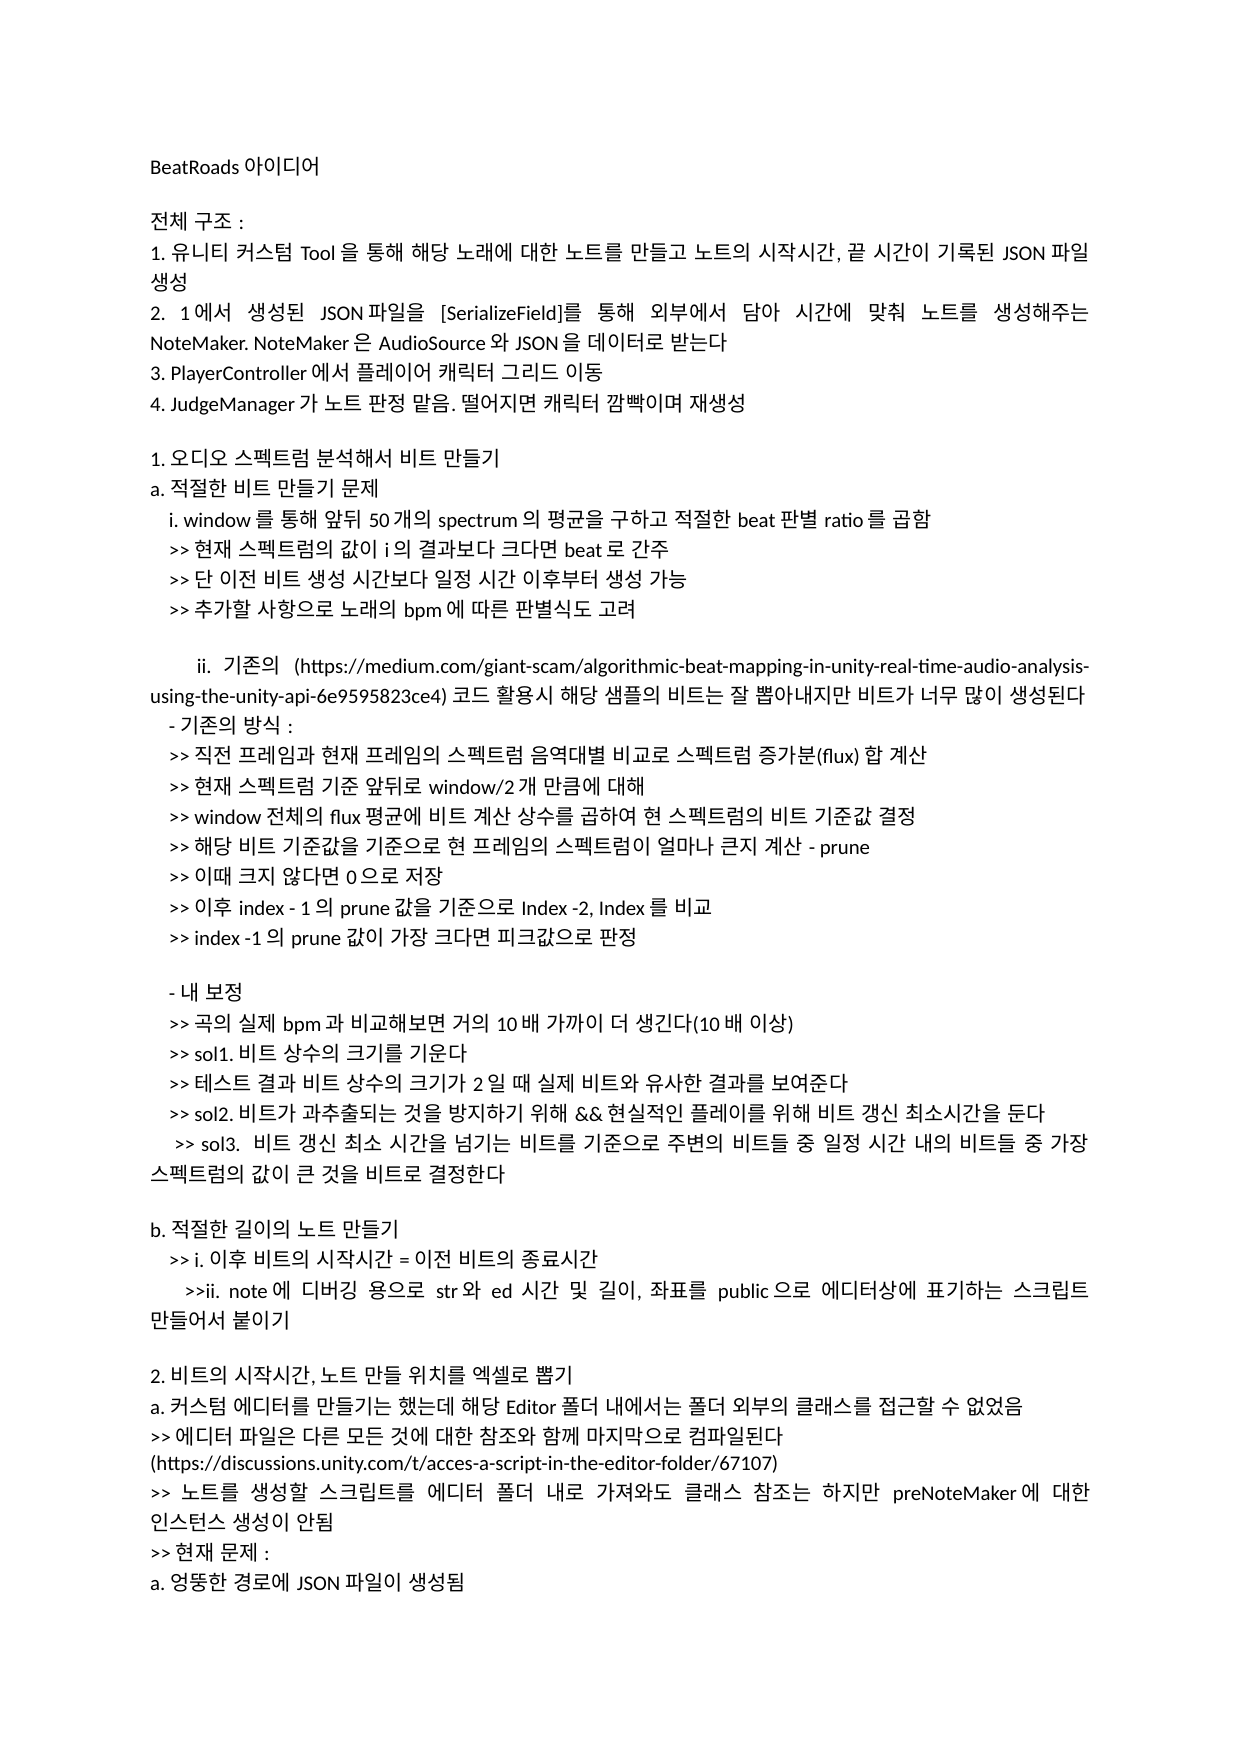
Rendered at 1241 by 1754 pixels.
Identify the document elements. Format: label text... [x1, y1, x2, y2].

text >> 현재 스펙트럼 기준 앞뒤로 window/2개 만큼에 대해 [150, 770, 1090, 800]
text b. 적절한 길이의 노트 만들기 [150, 1213, 1090, 1244]
text >> 에디터 파일은 다른 모든 것에 대한 참조와 함께 마지막으로 컴파일된다 [150, 1420, 1090, 1450]
text >> window 전체의 flux 평균에 비트 계산 상수를 곱하여 현 스펙트럼의 비트 기준값 결정 [150, 800, 1090, 830]
text 4. JudgeManager가 노트 판정 맡음. 떨어지면 캐릭터 깜빡이며 재생성 [150, 387, 1090, 417]
text >> sol3. 비트 갱신 최소 시간을 넘기는 비트를 기준으로 주변의 비트들 중 일정 시간 내의 비트들 중 가장 스펙트럼의 값이 큰 것을 비트로 결정한다 [150, 1128, 1090, 1188]
text a. 엉뚱한 경로에 JSON 파일이 생성됨 [150, 1566, 1090, 1597]
text - 내 보정 [150, 977, 1090, 1007]
text >> i. 이후 비트의 시작시간 = 이전 비트의 종료시간 [150, 1244, 1090, 1274]
text >> 곡의 실제 bpm과 비교해보면 거의 10배 가까이 더 생긴다(10배 이상) [150, 1007, 1090, 1037]
text (https://discussions.unity.com/t/acces-a-script-in-the-editor-folder/67107) [150, 1450, 1090, 1476]
text >> 현재 문제 : [150, 1536, 1090, 1566]
text a. 커스텀 에디터를 만들기는 했는데 해당 Editor 폴더 내에서는 폴더 외부의 클래스를 접근할 수 없었음 [150, 1390, 1090, 1420]
text >> 해당 비트 기준값을 기준으로 현 프레임의 스펙트럼이 얼마나 큰지 계산 - prune [150, 830, 1090, 861]
text i. window를 통해 앞뒤 50개의 spectrum의 평균을 구하고 적절한 beat 판별 ratio를 곱함 [150, 503, 1090, 533]
text >> sol2. 비트가 과추출되는 것을 방지하기 위해 && 현실적인 플레이를 위해 비트 갱신 최소시간을 둔다 [150, 1097, 1090, 1128]
text 2. 1에서 생성된 JSON파일을 [SerializeField]를 통해 외부에서 담아 시간에 맞춰 노트를 생성해주는 NoteMaker. NoteMaker은 AudioSource와 JSON을 데이터로 받는다 [150, 296, 1090, 357]
text 1. 유니티 커스텀 Tool을 통해 해당 노래에 대한 노트를 만들고 노트의 시작시간, 끝 시간이 기록된 JSON 파일 생성 [150, 236, 1090, 296]
text ii. 기존의 (https://medium.com/giant-scam/algorithmic-beat-mapping-in-unity-real-time-audio-analysis-using-the-unity-api-6e9595823ce4) 코드 활용시 해당 샘플의 비트는 잘 뽑아내지만 비트가 너무 많이 생성된다 [150, 649, 1090, 709]
text >> 단 이전 비트 생성 시간보다 일정 시간 이후부터 생성 가능 [150, 563, 1090, 593]
text 전체 구조 : [150, 206, 1090, 236]
text >> 이때 크지 않다면 0으로 저장 [150, 861, 1090, 891]
text >> index -1의 prune 값이 가장 크다면 피크값으로 판정 [150, 921, 1090, 951]
text >> sol1. 비트 상수의 크기를 기운다 [150, 1037, 1090, 1067]
text >> 직전 프레임과 현재 프레임의 스펙트럼 음역대별 비교로 스펙트럼 증가분(flux) 합 계산 [150, 740, 1090, 770]
text 1. 오디오 스펙트럼 분석해서 비트 만들기 [150, 442, 1090, 473]
text 3. PlayerController에서 플레이어 캐릭터 그리드 이동 [150, 357, 1090, 387]
text >> 테스트 결과 비트 상수의 크기가 2일 때 실제 비트와 유사한 결과를 보여준다 [150, 1067, 1090, 1097]
text >> 노트를 생성할 스크립트를 에디터 폴더 내로 가져와도 클래스 참조는 하지만 preNoteMaker에 대한 인스턴스 생성이 안됨 [150, 1476, 1090, 1536]
text 2. 비트의 시작시간, 노트 만들 위치를 엑셀로 뽑기 [150, 1360, 1090, 1390]
text >> 추가할 사항으로 노래의 bpm에 따른 판별식도 고려 [150, 593, 1090, 624]
text >>ii. note에 디버깅 용으로 str와 ed 시간 및 길이, 좌표를 public으로 에디터상에 표기하는 스크립트 만들어서 붙이기 [150, 1274, 1090, 1334]
text >> 현재 스펙트럼의 값이 i의 결과보다 크다면 beat로 간주 [150, 533, 1090, 563]
text - 기존의 방식 : [150, 709, 1090, 740]
text >> 이후 index - 1의 prune값을 기준으로 Index -2, Index를 비교 [150, 891, 1090, 921]
text a. 적절한 비트 만들기 문제 [150, 473, 1090, 503]
text BeatRoads 아이디어 [150, 150, 1090, 180]
